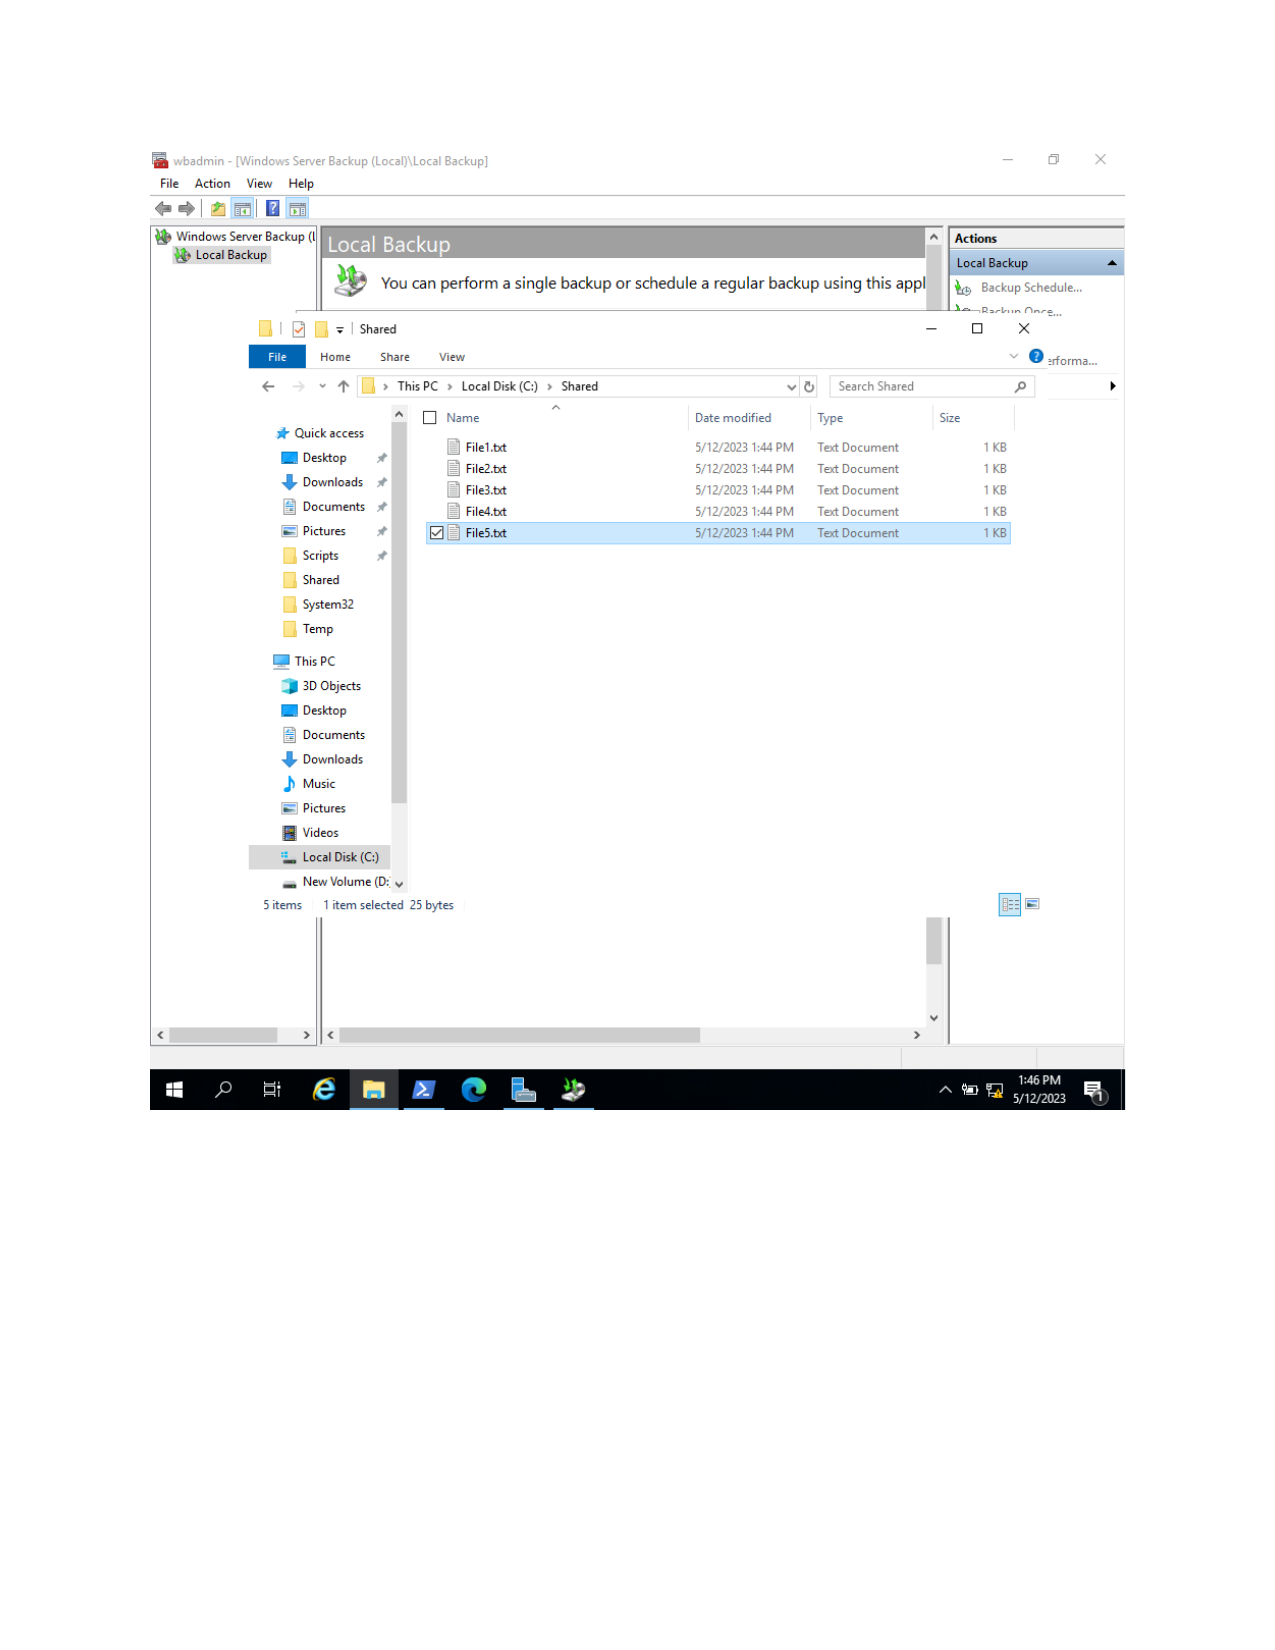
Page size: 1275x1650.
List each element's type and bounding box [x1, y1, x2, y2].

picture [150, 150, 1125, 1110]
